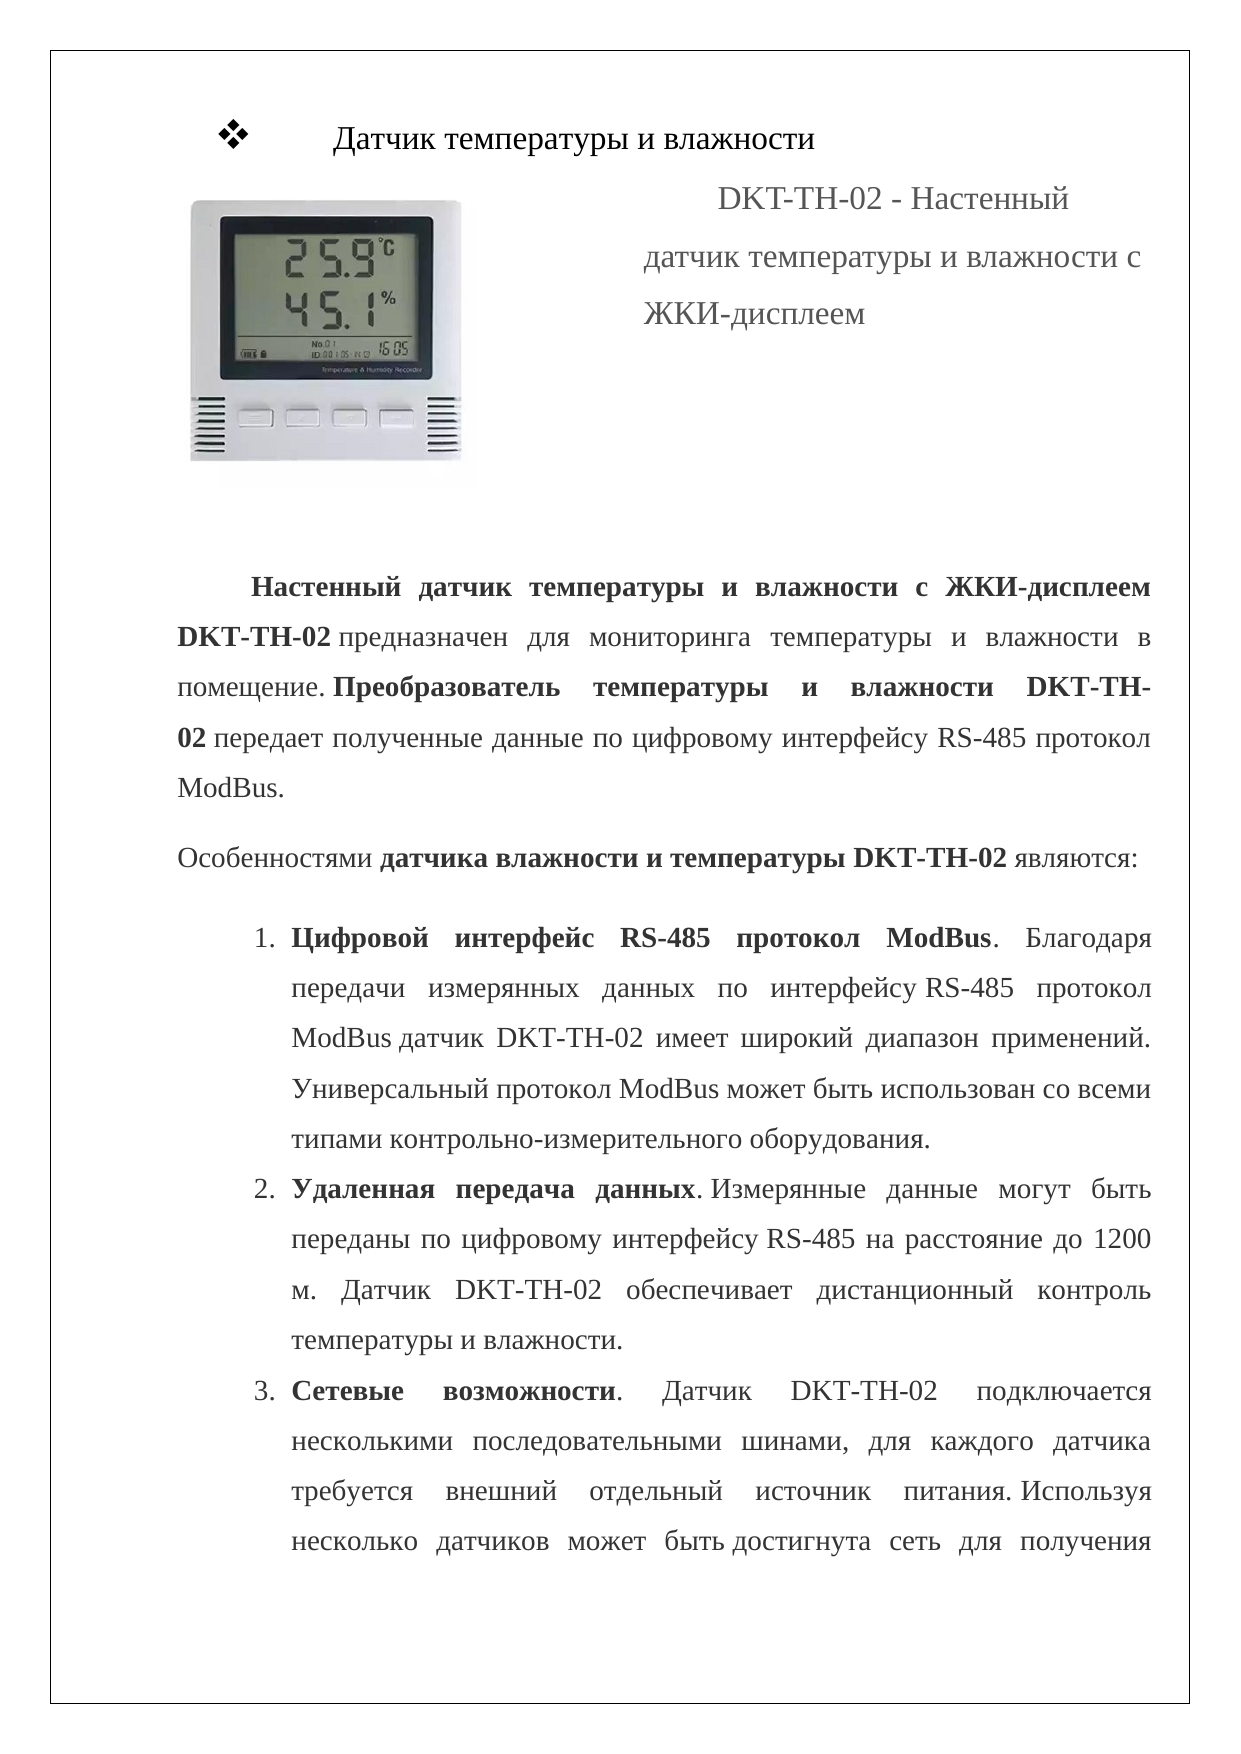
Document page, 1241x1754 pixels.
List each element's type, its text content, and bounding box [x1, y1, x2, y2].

text Настенный датчик температуры и влажности с ЖКИ-дисплеем DKT-TH-02 предназначен для мониторинга температуры и влажности в помещение. Преобразователь температуры и влажности DKT-TH-02 передает полученные данные по цифровому интерфейсу RS-485 протокол ModBus. [177, 569, 1152, 803]
list Цифровой интерфейс RS-485 протокол ModBus. Благодаря передачи измерянных данных по интерфейсу RS-485 протокол ModBus датчик DKT-TH-02 имеет широкий диапазон применений. Универсальный протокол ModBus может быть использован со всеми типами контрольно-измерительного оборудования. [254, 920, 1152, 1154]
list Датчик температуры и влажности [214, 118, 1152, 158]
picture [177, 178, 478, 489]
text Особенностями датчика влажности и температуры DKT-TH-02 являются: [177, 840, 1152, 874]
list Удаленная передача данных. Измерянные данные могут быть переданы по цифровому интерфейсу RS-485 на расстояние до 1200 м. Датчик DKT-TH-02 обеспечивает дистанционный контроль температуры и влажности. [254, 1171, 1152, 1356]
list DKT-TH-02 - Настенный датчик температуры и влажности с ЖКИ-дисплеем [478, 178, 1152, 332]
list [254, 1373, 1152, 1557]
